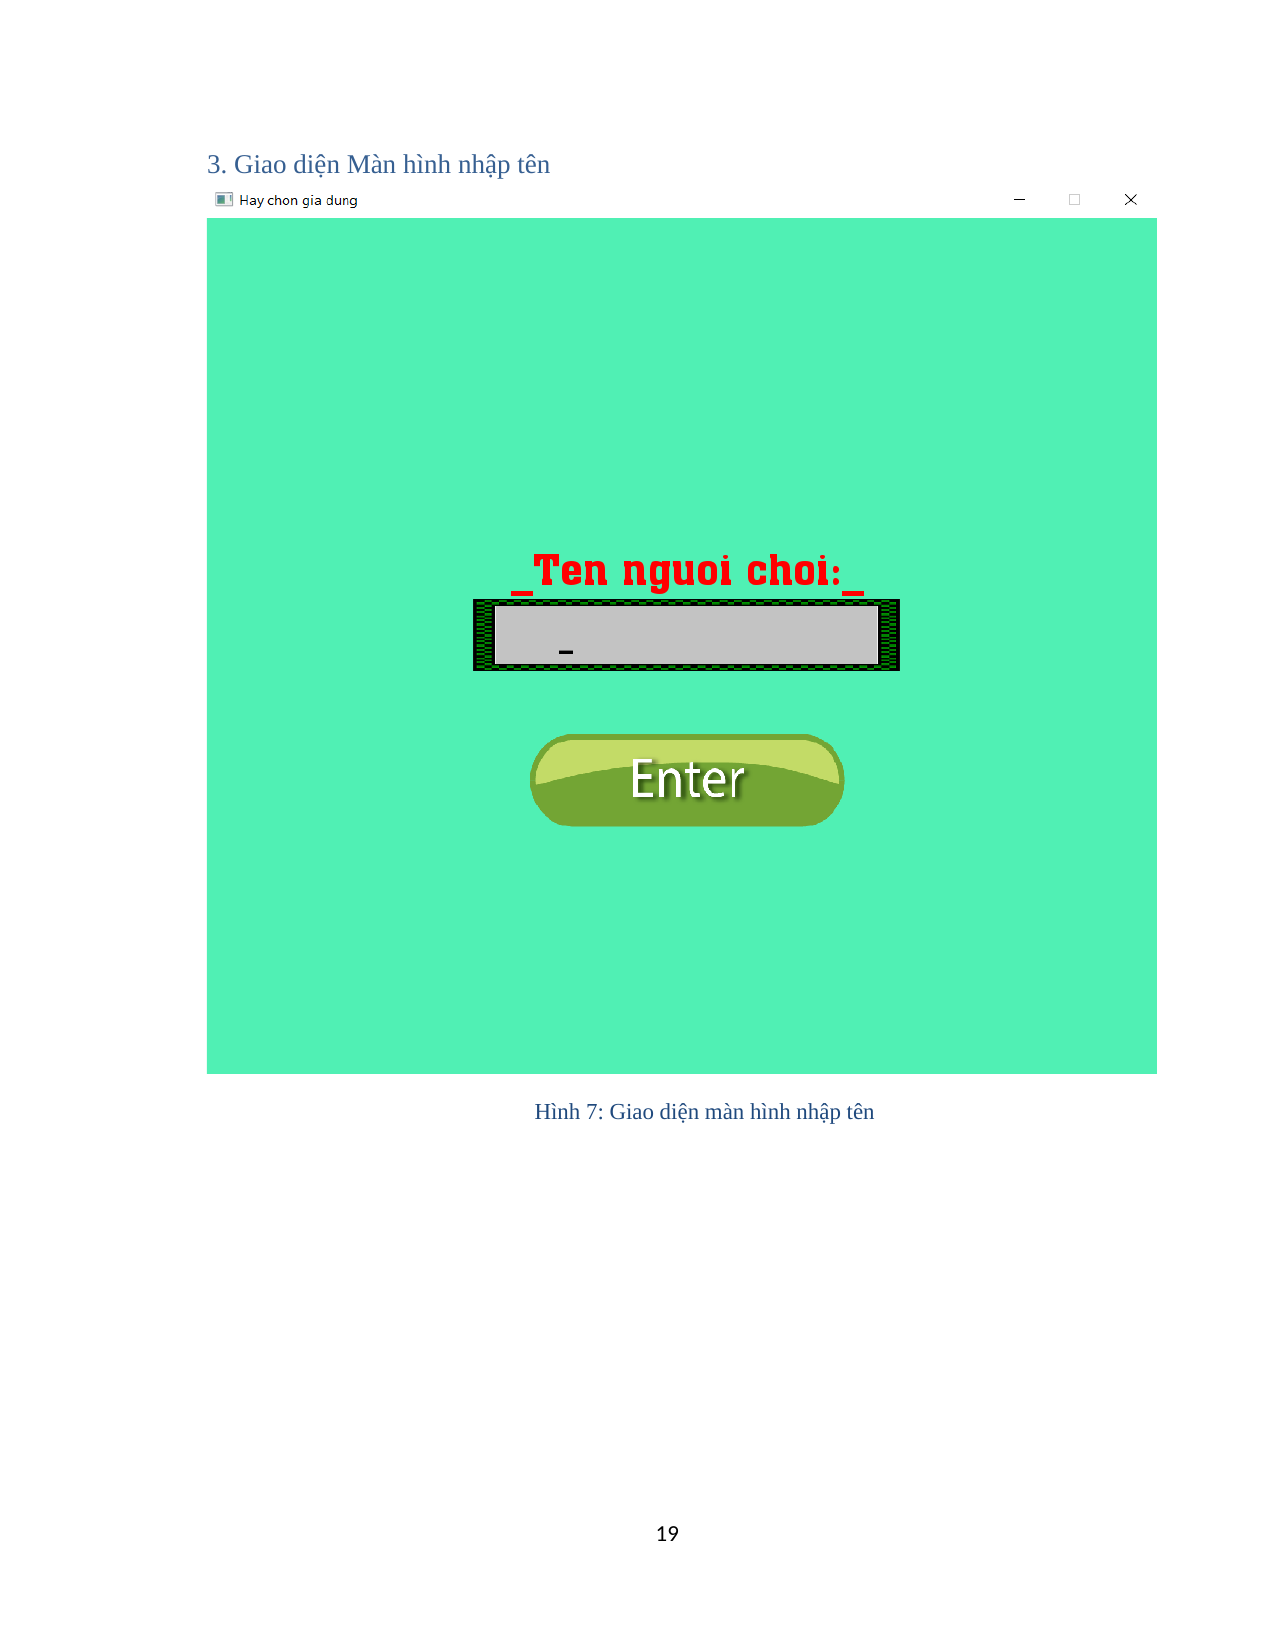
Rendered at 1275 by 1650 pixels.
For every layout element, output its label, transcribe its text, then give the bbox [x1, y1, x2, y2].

text 3. Giao diện Màn hình nhập tên [207, 148, 1127, 183]
picture [206, 183, 1157, 1074]
text Hình 7: Giao diện màn hình nhập tên [207, 1098, 1127, 1124]
